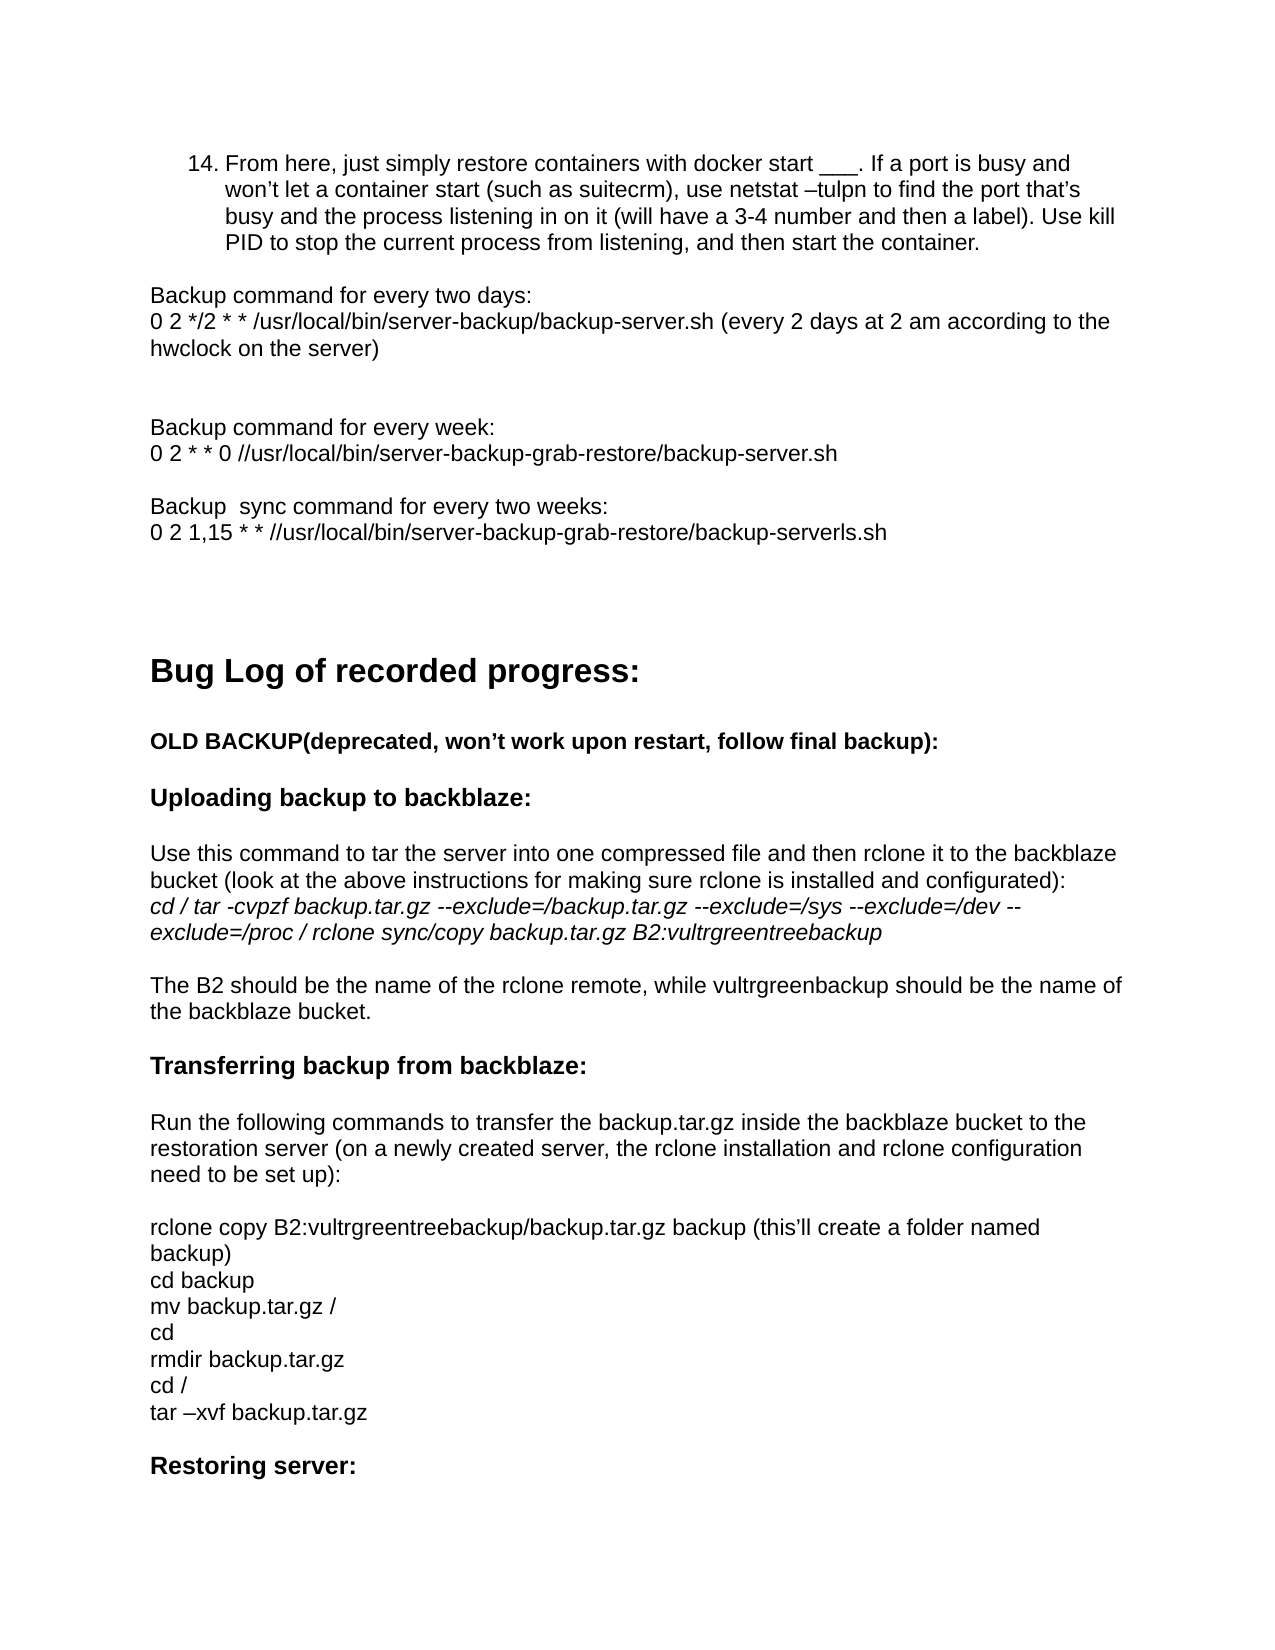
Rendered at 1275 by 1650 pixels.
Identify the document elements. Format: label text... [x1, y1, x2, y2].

text cd backup [150, 1267, 1125, 1293]
text cd [150, 1319, 1125, 1346]
text Bug Log of recorded progress: [150, 651, 1125, 689]
text 0 2 1,15 * * //usr/local/bin/server-backup-grab-restore/backup-serverls.sh [150, 519, 1125, 545]
text cd / [150, 1372, 1125, 1398]
text 0 2 */2 * * /usr/local/bin/server-backup/backup-server.sh (every 2 days at 2 am according to the hwclock on the server) [150, 308, 1125, 361]
text rclone copy B2:vultrgreentreebackup/backup.tar.gz backup (this’ll create a folder named backup) [150, 1214, 1125, 1267]
text tar –xvf backup.tar.gz [150, 1398, 1125, 1425]
text Uploading backup to backblaze: [150, 783, 1125, 811]
text Run the following commands to transfer the backup.tar.gz inside the backblaze bucket to the restoration server (on a newly created server, the rclone installation and rclone configuration need to be set up): [150, 1108, 1125, 1188]
text Backup command for every week: [150, 413, 1125, 440]
list From here, just simply restore containers with docker start ___. If a port is busy and won’t let a container start (such as suitecrm), use netstat –tulpn to find the port that’s busy and the process listening in on it (will have a 3-4 number and then a label). Use kill PID to stop the current process from listening, and then start the container. [187, 150, 1125, 255]
text The B2 should be the name of the rclone remote, while vultrgreenbackup should be the name of the backblaze bucket. [150, 972, 1125, 1025]
text Restoring server: [150, 1451, 1125, 1480]
text Use this command to tar the server into one compressed file and then rclone it to the backblaze bucket (look at the above instructions for making sure rclone is installed and configurated): cd / tar -cvpzf backup.tar.gz --exclude=/backup.tar.gz --exclude=/sys --exclude=/dev --exclude=/proc / rclone sync/copy backup.tar.gz B2:vultrgreentreebackup [150, 840, 1125, 946]
text Transferring backup from backblaze: [150, 1051, 1125, 1080]
text Backup sync command for every two weeks: [150, 493, 1125, 519]
text OLD BACKUP(deprecated, won’t work upon restart, follow final backup): [150, 728, 1125, 754]
text rmdir backup.tar.gz [150, 1346, 1125, 1372]
text 0 2 * * 0 //usr/local/bin/server-backup-grab-restore/backup-server.sh [150, 440, 1125, 466]
text Backup command for every two days: [150, 282, 1125, 308]
text mv backup.tar.gz / [150, 1293, 1125, 1319]
